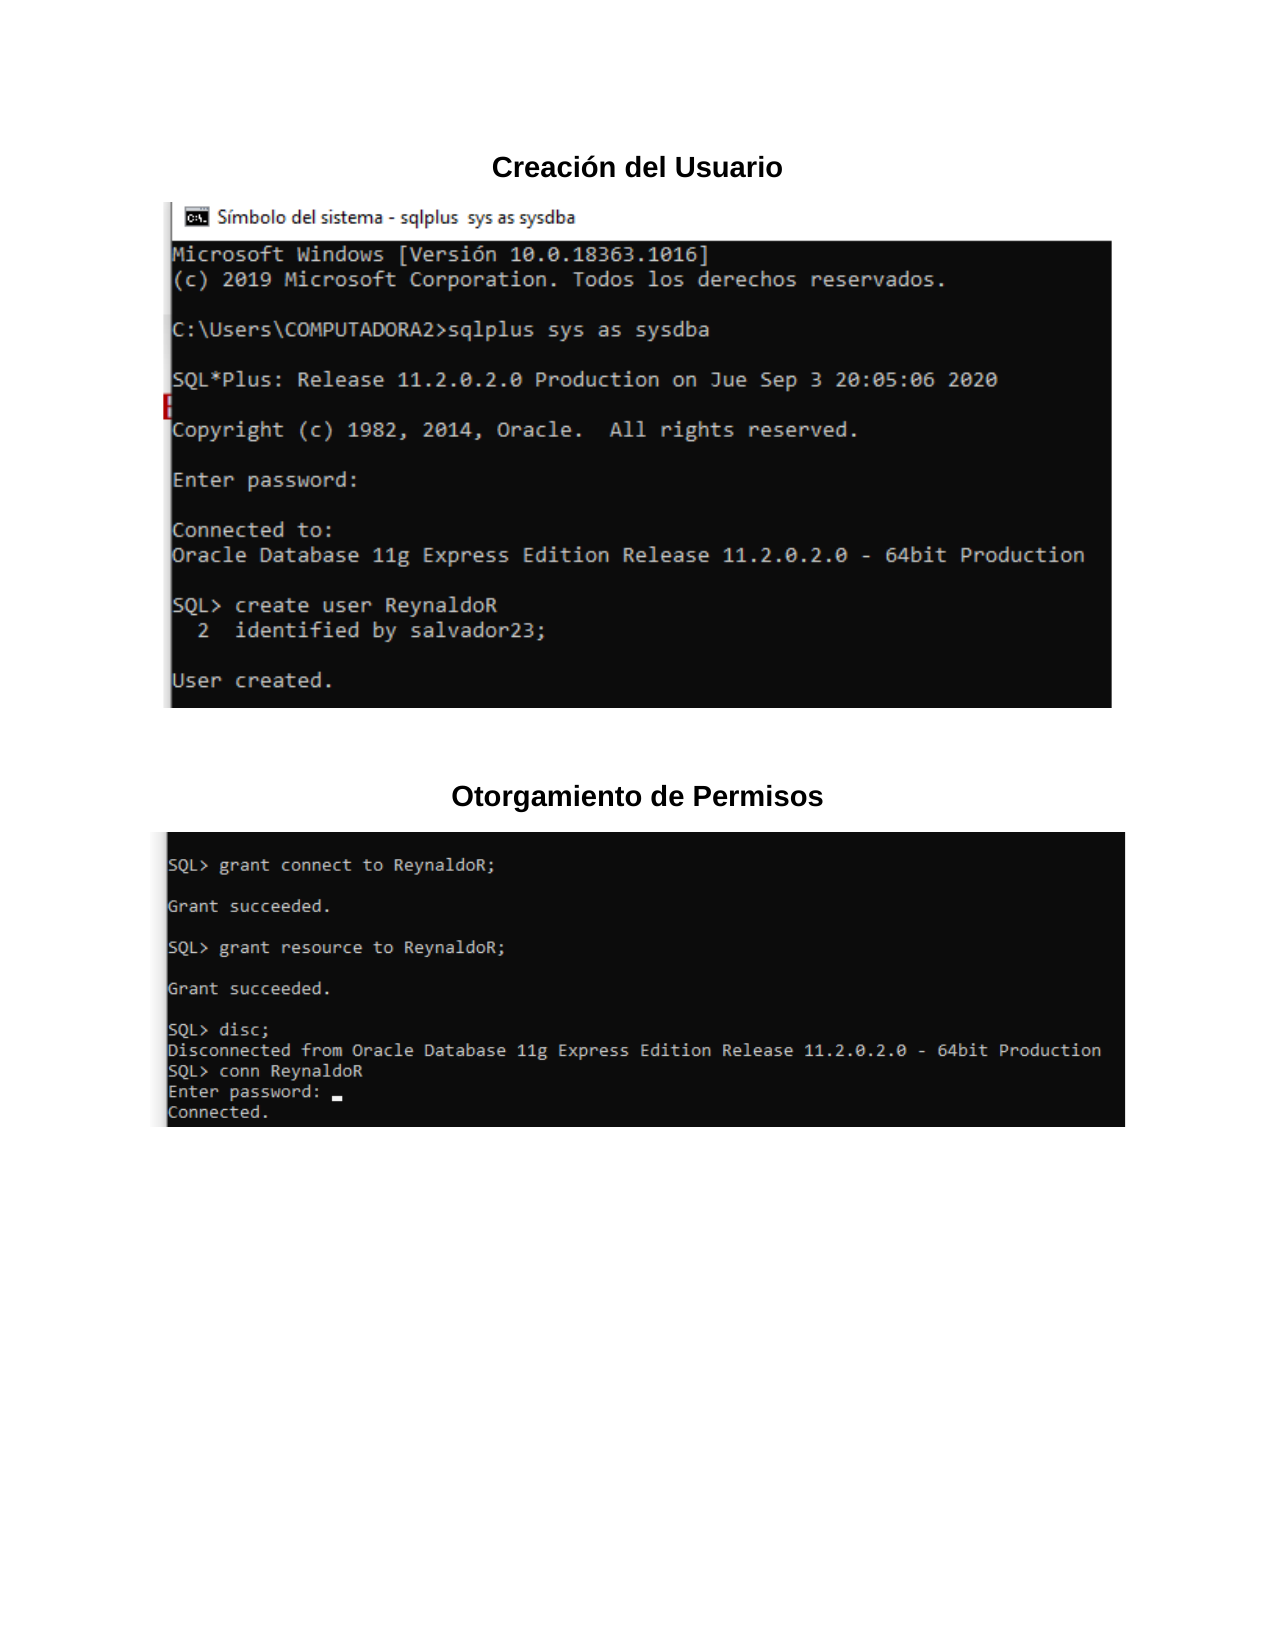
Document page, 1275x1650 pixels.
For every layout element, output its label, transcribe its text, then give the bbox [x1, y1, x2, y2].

picture [163, 202, 1112, 708]
text Otorgamiento de Permisos [150, 779, 1125, 813]
text Creación del Usuario [150, 150, 1125, 183]
picture [150, 832, 1125, 1127]
